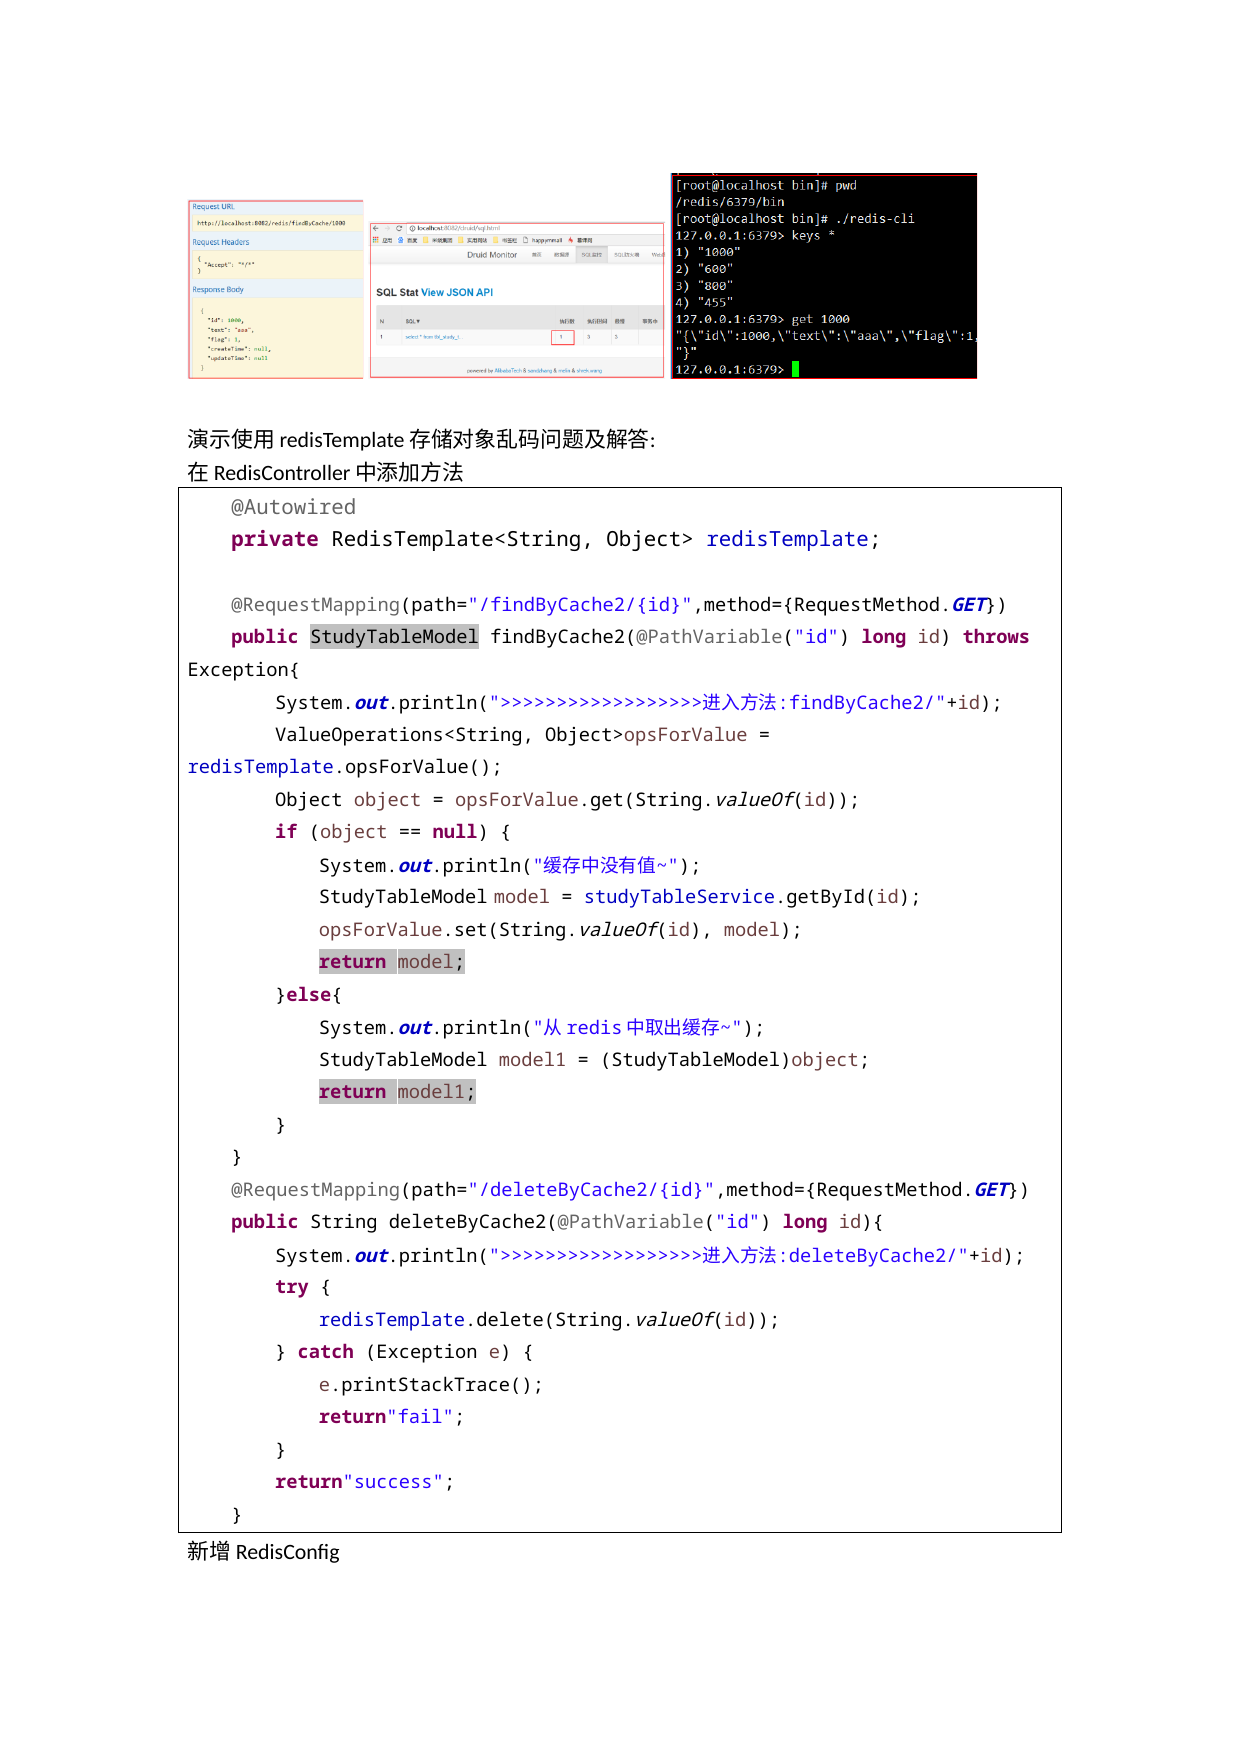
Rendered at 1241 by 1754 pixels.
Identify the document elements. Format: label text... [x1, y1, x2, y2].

text @RequestMapping(path="/findByCache2/{id}",method={RequestMethod.GET}) [187, 588, 1053, 620]
text } catch (Exception e) { [187, 1335, 1053, 1368]
text public String deleteByCache2(@PathVariable("id") long id){ [187, 1205, 1053, 1238]
picture [187, 199, 364, 379]
picture [670, 173, 978, 379]
text System.out.println(">>>>>>>>>>>>>>>>>>进入方法:findByCache2/"+id); [187, 685, 1053, 718]
text try { [187, 1270, 1053, 1303]
text } [187, 1108, 1053, 1140]
text return"fail"; [187, 1400, 1053, 1433]
picture [368, 221, 666, 379]
text return model1; [187, 1075, 1053, 1108]
text private RedisTemplate<String, Object> redisTemplate; [187, 523, 1053, 555]
text 演示使用redisTemplate存储对象乱码问题及解答: [187, 422, 1053, 454]
text } [187, 1140, 1053, 1173]
text System.out.println(">>>>>>>>>>>>>>>>>>进入方法:deleteByCache2/"+id); [187, 1238, 1053, 1270]
text System.out.println("缓存中没有值~"); [187, 848, 1053, 880]
text @Autowired [179, 488, 1061, 523]
text } [179, 1494, 1061, 1532]
text 新增RedisConfig [187, 1533, 1053, 1566]
text return"success"; [187, 1465, 1053, 1494]
text }else{ [187, 978, 1053, 1010]
text opsForValue.set(String.valueOf(id), model); [187, 913, 1053, 945]
text return model; [187, 945, 1053, 978]
text StudyTableModel model1 = (StudyTableModel)object; [187, 1043, 1053, 1075]
text ValueOperations<String, Object>opsForValue = redisTemplate.opsForValue(); [187, 718, 1053, 783]
text Object object = opsForValue.get(String.valueOf(id)); [187, 783, 1053, 815]
text @RequestMapping(path="/deleteByCache2/{id}",method={RequestMethod.GET}) [187, 1173, 1053, 1205]
text System.out.println("从redis中取出缓存~"); [187, 1010, 1053, 1043]
text if (object == null) { [187, 815, 1053, 848]
text e.printStackTrace(); [187, 1368, 1053, 1400]
text } [187, 1433, 1053, 1465]
text StudyTableModel model = studyTableService.getById(id); [187, 880, 1053, 913]
text 在RedisController中添加方法 [187, 454, 1053, 487]
text redisTemplate.delete(String.valueOf(id)); [187, 1303, 1053, 1335]
text public StudyTableModel findByCache2(@PathVariable("id") long id) throws Exception{ [187, 620, 1053, 685]
